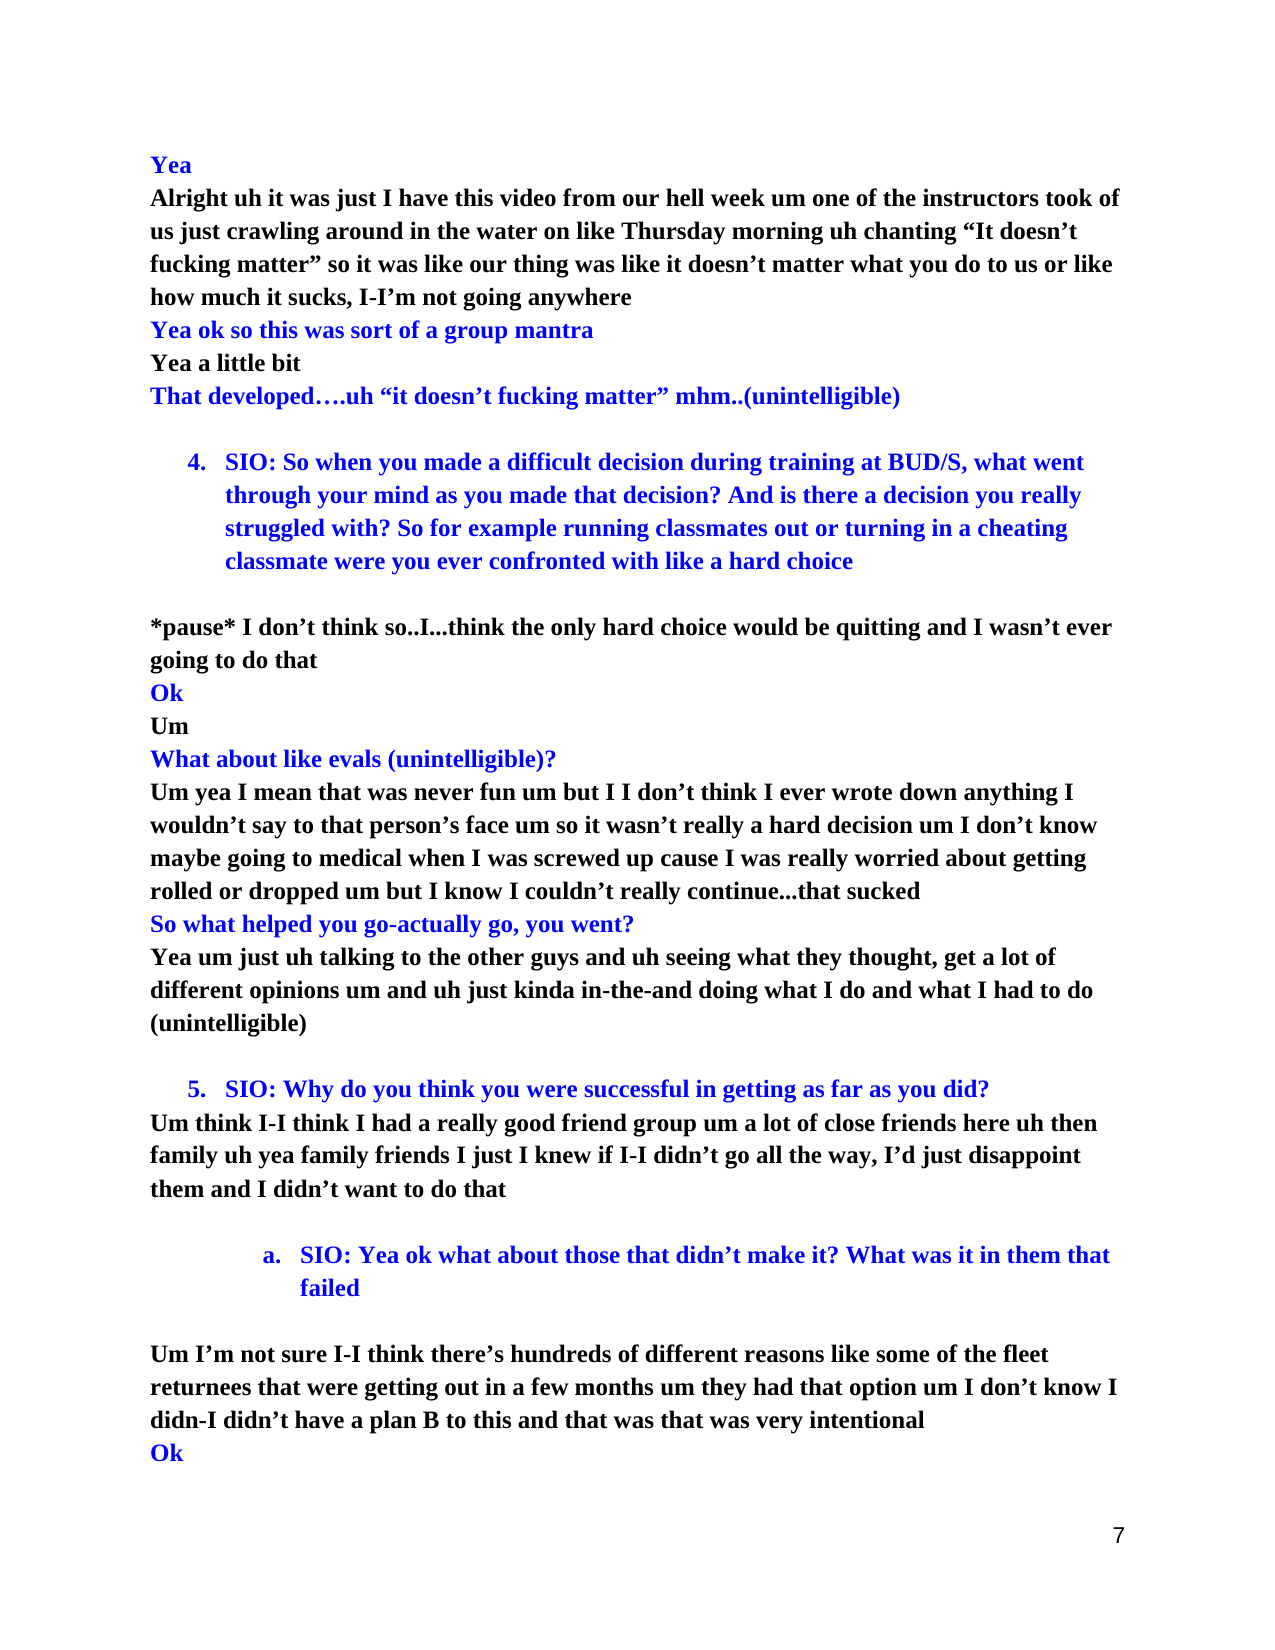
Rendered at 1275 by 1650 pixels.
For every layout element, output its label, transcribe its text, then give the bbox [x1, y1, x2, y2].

text What about like evals (unintelligible)? [150, 744, 1125, 773]
text Um yea I mean that was never fun um but I I don’t think I ever wrote down anything I wouldn’t say to that person’s face um so it wasn’t really a hard decision um I don’t know maybe going to medical when I was screwed up cause I was really worried about getting rolled or dropped um but I know I couldn’t really continue...that sucked [150, 777, 1125, 905]
text Yea ok so this was sort of a group mantra [150, 315, 1125, 344]
list SIO: Why do you think you were successful in getting as far as you did? [187, 1074, 1125, 1103]
text Alright uh it was just I have this video from our hell week um one of the instructors took of us just crawling around in the water on like Thursday morning uh chanting “It doesn’t fucking matter” so it was like our thing was like it doesn’t matter what you do to us or like how much it sucks, I-I’m not going anywhere [150, 183, 1125, 311]
text Yea um just uh talking to the other guys and uh seeing what they thought, get a lot of different opinions um and uh just kinda in-the-and doing what I do and what I had to do (unintelligible) [150, 942, 1125, 1037]
text Um I’m not sure I-I think there’s hundreds of different reasons like some of the fleet returnees that were getting out in a few months um they had that option um I don’t know I didn-I didn’t have a plan B to this and that was that was very intentional [150, 1339, 1125, 1433]
text *pause* I don’t think so..I...think the only hard choice would be quitting and I wasn’t ever going to do that [150, 612, 1125, 674]
list SIO: So when you made a difficult decision during training at BUD/S, what went through your mind as you made that decision? And is there a decision you really struggled with? So for example running classmates out or turning in a cheating classmate were you ever confronted with like a hard choice [187, 447, 1125, 575]
text That developed….uh “it doesn’t fucking matter” mhm..(unintelligible) [150, 381, 1125, 410]
text Ok [150, 678, 1125, 707]
text So what helped you go-actually go, you went? [150, 909, 1125, 938]
text Ok [150, 1438, 1125, 1467]
text Yea a little bit [150, 348, 1125, 377]
text Yea [150, 150, 1125, 179]
list SIO: Yea ok what about those that didn’t make it? What was it in them that failed [262, 1240, 1125, 1301]
text Um [150, 711, 1125, 740]
text Um think I-I think I had a really good friend group um a lot of close friends here uh then family uh yea family friends I just I knew if I-I didn’t go all the way, I’d just disappoint them and I didn’t want to do that [150, 1108, 1125, 1202]
